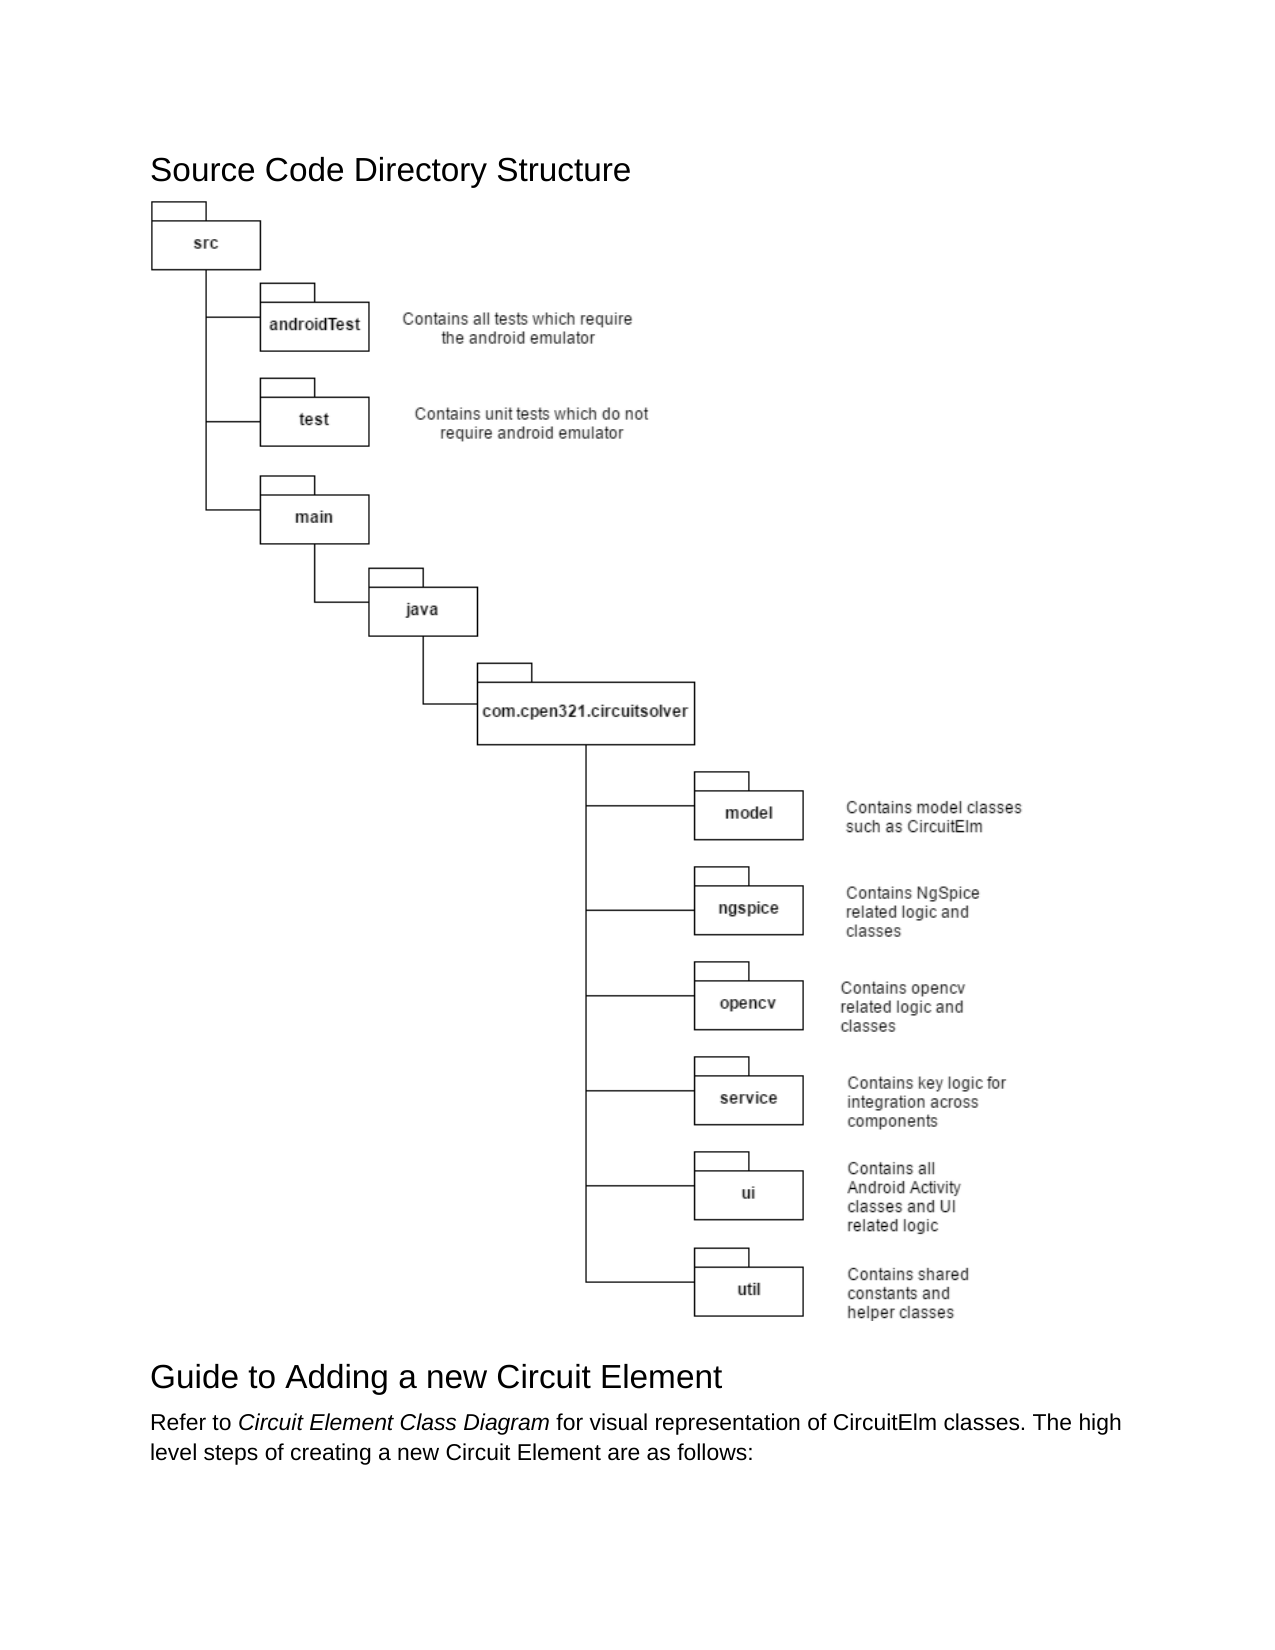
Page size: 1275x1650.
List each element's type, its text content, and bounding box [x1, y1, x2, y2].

text Refer to Circuit Element Class Diagram for visual representation of CircuitElm classes. The high level steps of creating a new Circuit Element are as follows: [150, 1408, 1125, 1465]
subtitle Source Code Directory Structure [150, 150, 1125, 188]
subtitle Guide to Adding a new Circuit Element [150, 1358, 1125, 1396]
